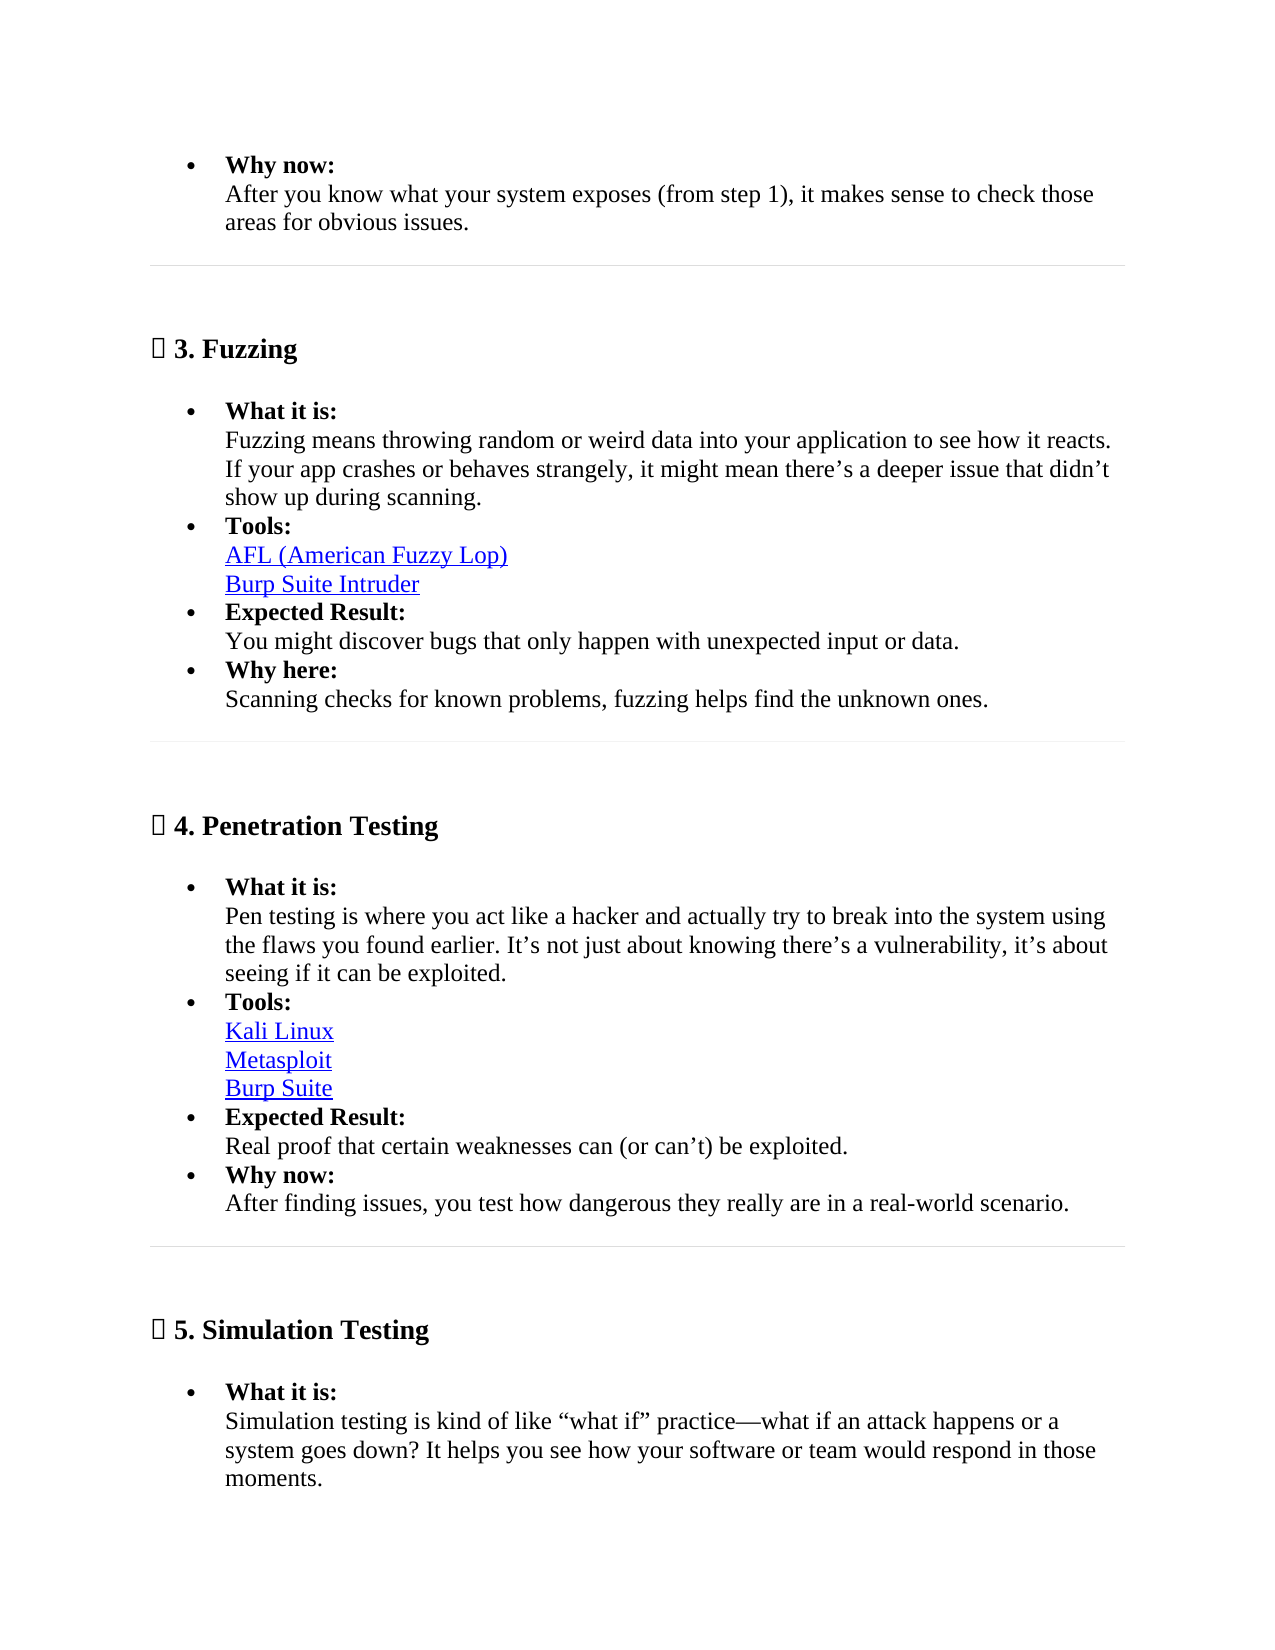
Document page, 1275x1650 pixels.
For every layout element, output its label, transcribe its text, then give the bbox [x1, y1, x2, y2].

text 🔐 4. Penetration Testing [150, 805, 1125, 843]
list Tools: Kali Linux Metasploit Burp Suite [187, 987, 1125, 1102]
text 🧪 3. Fuzzing [150, 329, 1125, 367]
list Why now: After you know what your system exposes (from step 1), it makes sense to check those areas for obvious issues. [187, 150, 1125, 236]
list What it is: Simulation testing is kind of like “what if” practice—what if an attack happens or a system goes down? It helps you see how your software or team would respond in those moments. [187, 1377, 1125, 1492]
list Expected Result: Real proof that certain weaknesses can (or can’t) be exploited. [187, 1102, 1125, 1160]
text 🎯 5. Simulation Testing [150, 1310, 1125, 1348]
list Expected Result: You might discover bugs that only happen with unexpected input or data. [187, 597, 1125, 655]
list Why here: Scanning checks for known problems, fuzzing helps find the unknown ones. [187, 655, 1125, 712]
list What it is: Fuzzing means throwing random or weird data into your application to see how it reacts. If your app crashes or behaves strangely, it might mean there’s a deeper issue that didn’t show up during scanning. [187, 396, 1125, 511]
list What it is: Pen testing is where you act like a hacker and actually try to break into the system using the flaws you found earlier. It’s not just about knowing there’s a vulnerability, it’s about seeing if it can be exploited. [187, 872, 1125, 987]
list Why now: After finding issues, you test how dangerous they really are in a real-world scenario. [187, 1160, 1125, 1217]
list Tools: AFL (American Fuzzy Lop) Burp Suite Intruder [187, 511, 1125, 597]
